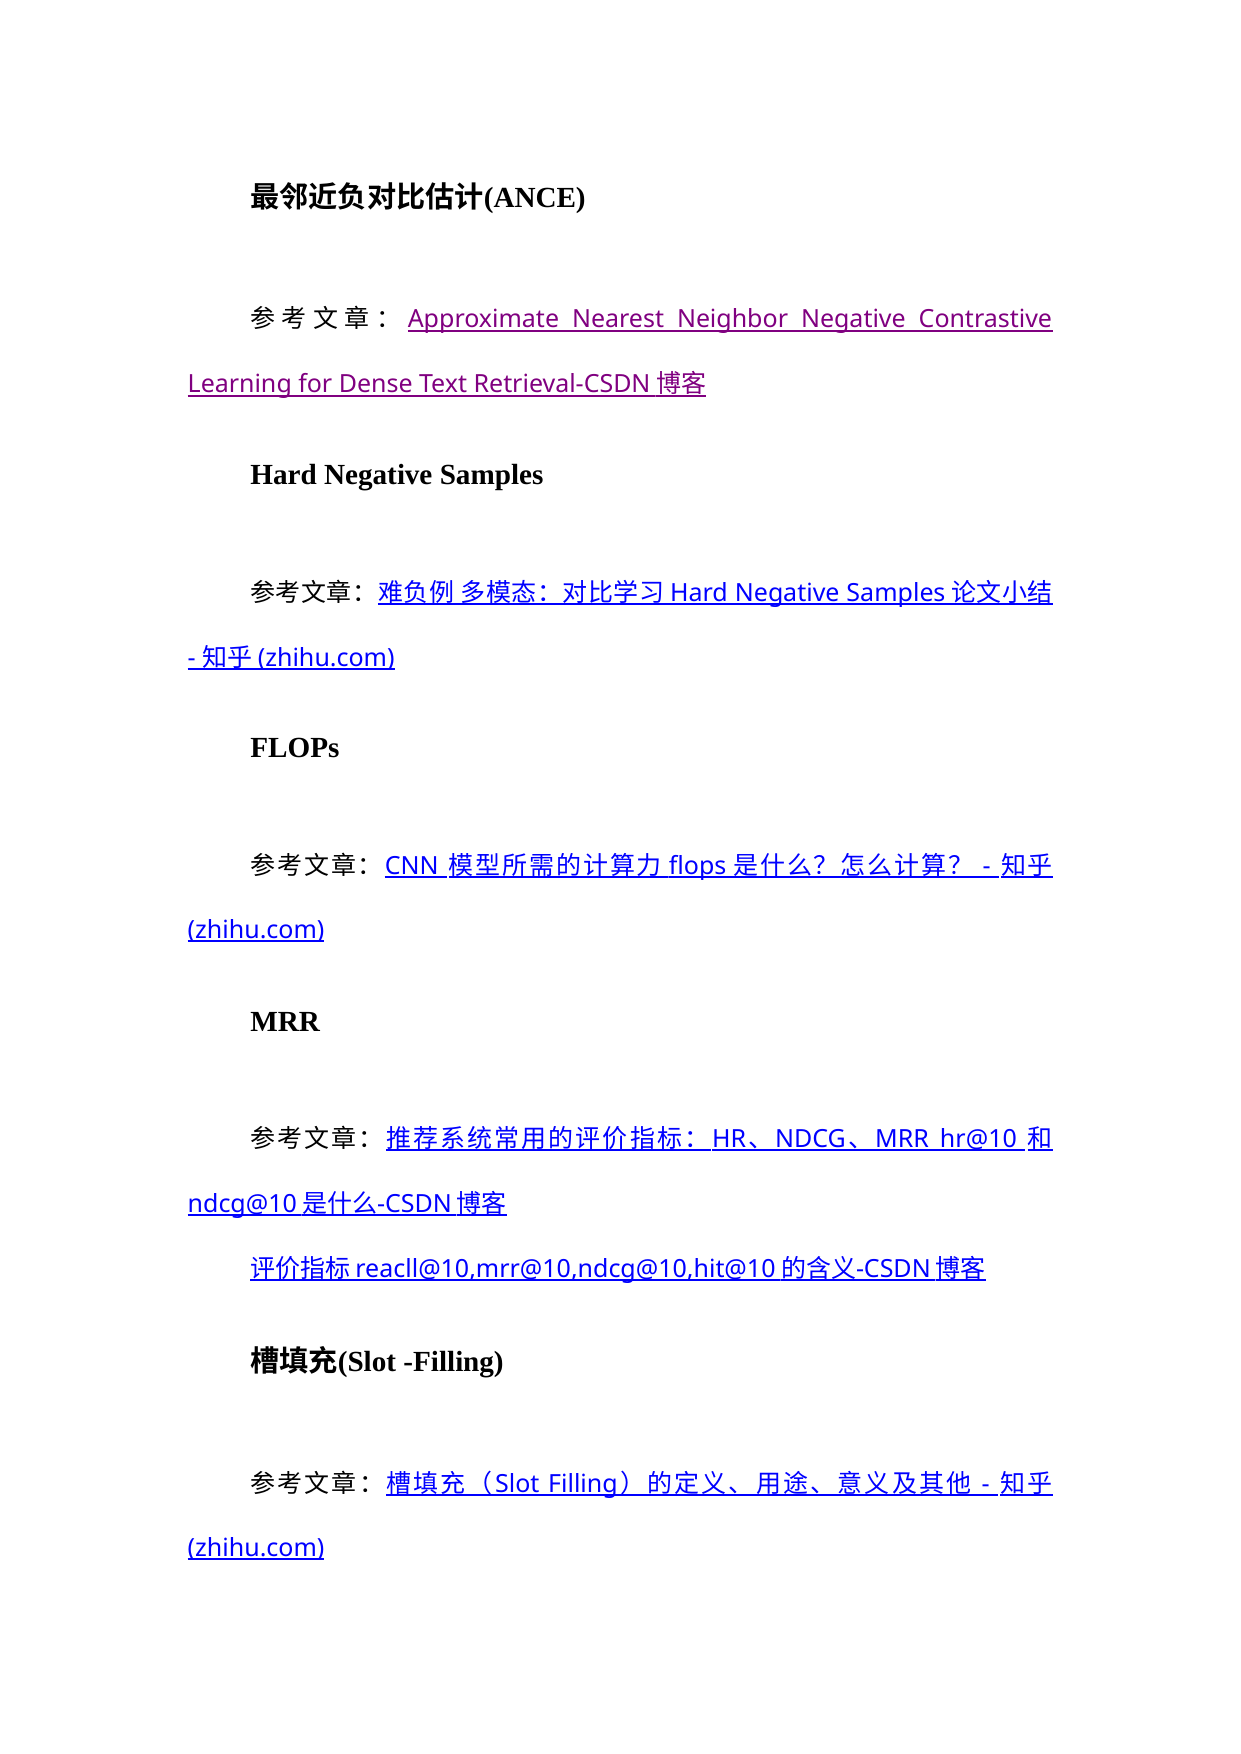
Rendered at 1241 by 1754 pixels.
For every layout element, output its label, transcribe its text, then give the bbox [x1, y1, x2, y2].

text 评价指标reacll@10,mrr@10,ndcg@10,hit@10的含义-CSDN博客 [187, 1234, 1053, 1299]
text 参考文章：推荐系统常用的评价指标：HR、NDCG、MRR_hr@10 和 ndcg@10是什么-CSDN博客 [187, 1104, 1053, 1234]
subtitle Hard Negative Samples [187, 442, 1053, 507]
text 参考文章：槽填充（Slot Filling）的定义、用途、意义及其他 - 知乎 (zhihu.com) [187, 1449, 1053, 1579]
subtitle MRR [187, 988, 1053, 1053]
subtitle 槽填充(Slot -Filling) [187, 1326, 1053, 1391]
subtitle FLOPs [187, 715, 1053, 780]
text 参考文章：CNN 模型所需的计算力flops是什么？怎么计算？ - 知乎 (zhihu.com) [187, 831, 1053, 961]
subtitle 最邻近负对比估计(ANCE) [187, 162, 1053, 227]
text 参考文章：难负例 多模态：对比学习Hard Negative Samples论文小结 - 知乎 (zhihu.com) [187, 558, 1053, 688]
text 参考文章：Approximate Nearest Neighbor Negative Contrastive Learning for Dense Text Retrieval-CSDN博客 [187, 284, 1053, 414]
